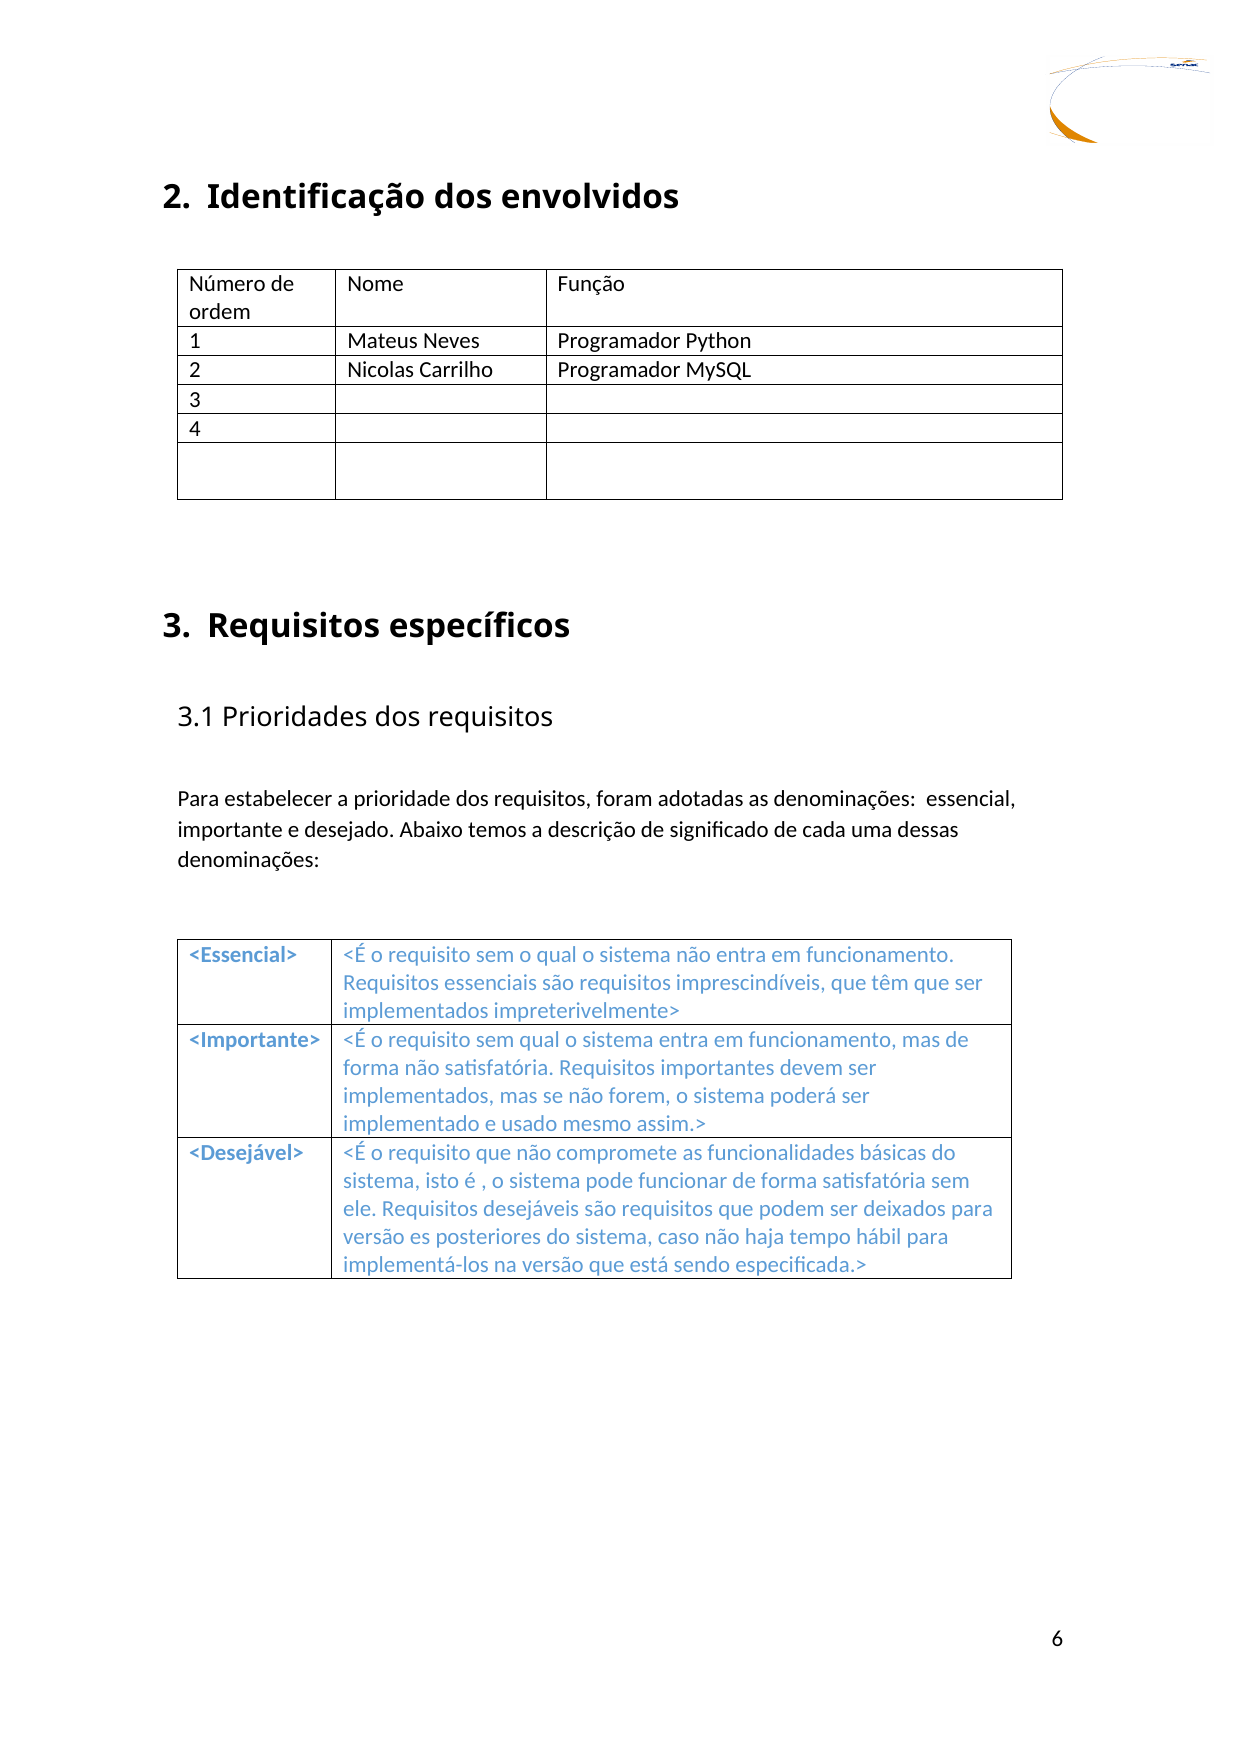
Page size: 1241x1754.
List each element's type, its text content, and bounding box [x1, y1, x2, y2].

table_header <Essencial> [178, 940, 331, 1024]
subtitle Prioridades dos requisitos [177, 698, 1063, 735]
table_cell [336, 385, 546, 413]
subtitle Identificação dos envolvidos [162, 173, 1063, 218]
table_cell Nicolas Carrilho [336, 356, 546, 384]
text Para estabelecer a prioridade dos requisitos, foram adotadas as denominações: essencial, importante e desejado. Abaixo temos a descrição de significado de cada uma dessas denominações: [177, 784, 1063, 873]
table_header Número de ordem [178, 270, 335, 326]
table_cell [178, 443, 335, 499]
table_cell Programador Python [547, 327, 1062, 354]
table_cell 4 [178, 414, 335, 442]
table_header <É o requisito sem o qual o sistema não entra em funcionamento. Requisitos essenciais são requisitos imprescindíveis, que têm que ser implementados impreterivelmente> [332, 940, 1011, 1024]
table_cell [547, 443, 1062, 499]
table_cell <Importante> [178, 1025, 331, 1137]
table_cell [336, 414, 546, 442]
table_cell Mateus Neves [336, 327, 546, 354]
table_cell <É o requisito que não compromete as funcionalidades básicas do sistema, isto é , o sistema pode funcionar de forma satisfatória sem ele. Requisitos desejáveis são requisitos que podem ser deixados para versão es posteriores do sistema, caso não haja tempo hábil para implementá-los na versão que está sendo especificada.> [332, 1138, 1011, 1278]
table_cell [336, 443, 546, 499]
table_cell [547, 385, 1062, 413]
table_cell 3 [178, 385, 335, 413]
table_cell <É o requisito sem qual o sistema entra em funcionamento, mas de forma não satisfatória. Requisitos importantes devem ser implementados, mas se não forem, o sistema poderá ser implementado e usado mesmo assim.> [332, 1025, 1011, 1137]
table_header Função [547, 270, 1062, 326]
subtitle Requisitos específicos [162, 602, 1063, 647]
table_header Nome [336, 270, 546, 326]
table_cell Programador MySQL [547, 356, 1062, 384]
table_cell 1 [178, 327, 335, 354]
table_cell [547, 414, 1062, 442]
table_cell 2 [178, 356, 335, 384]
table_cell <Desejável> [178, 1138, 331, 1278]
